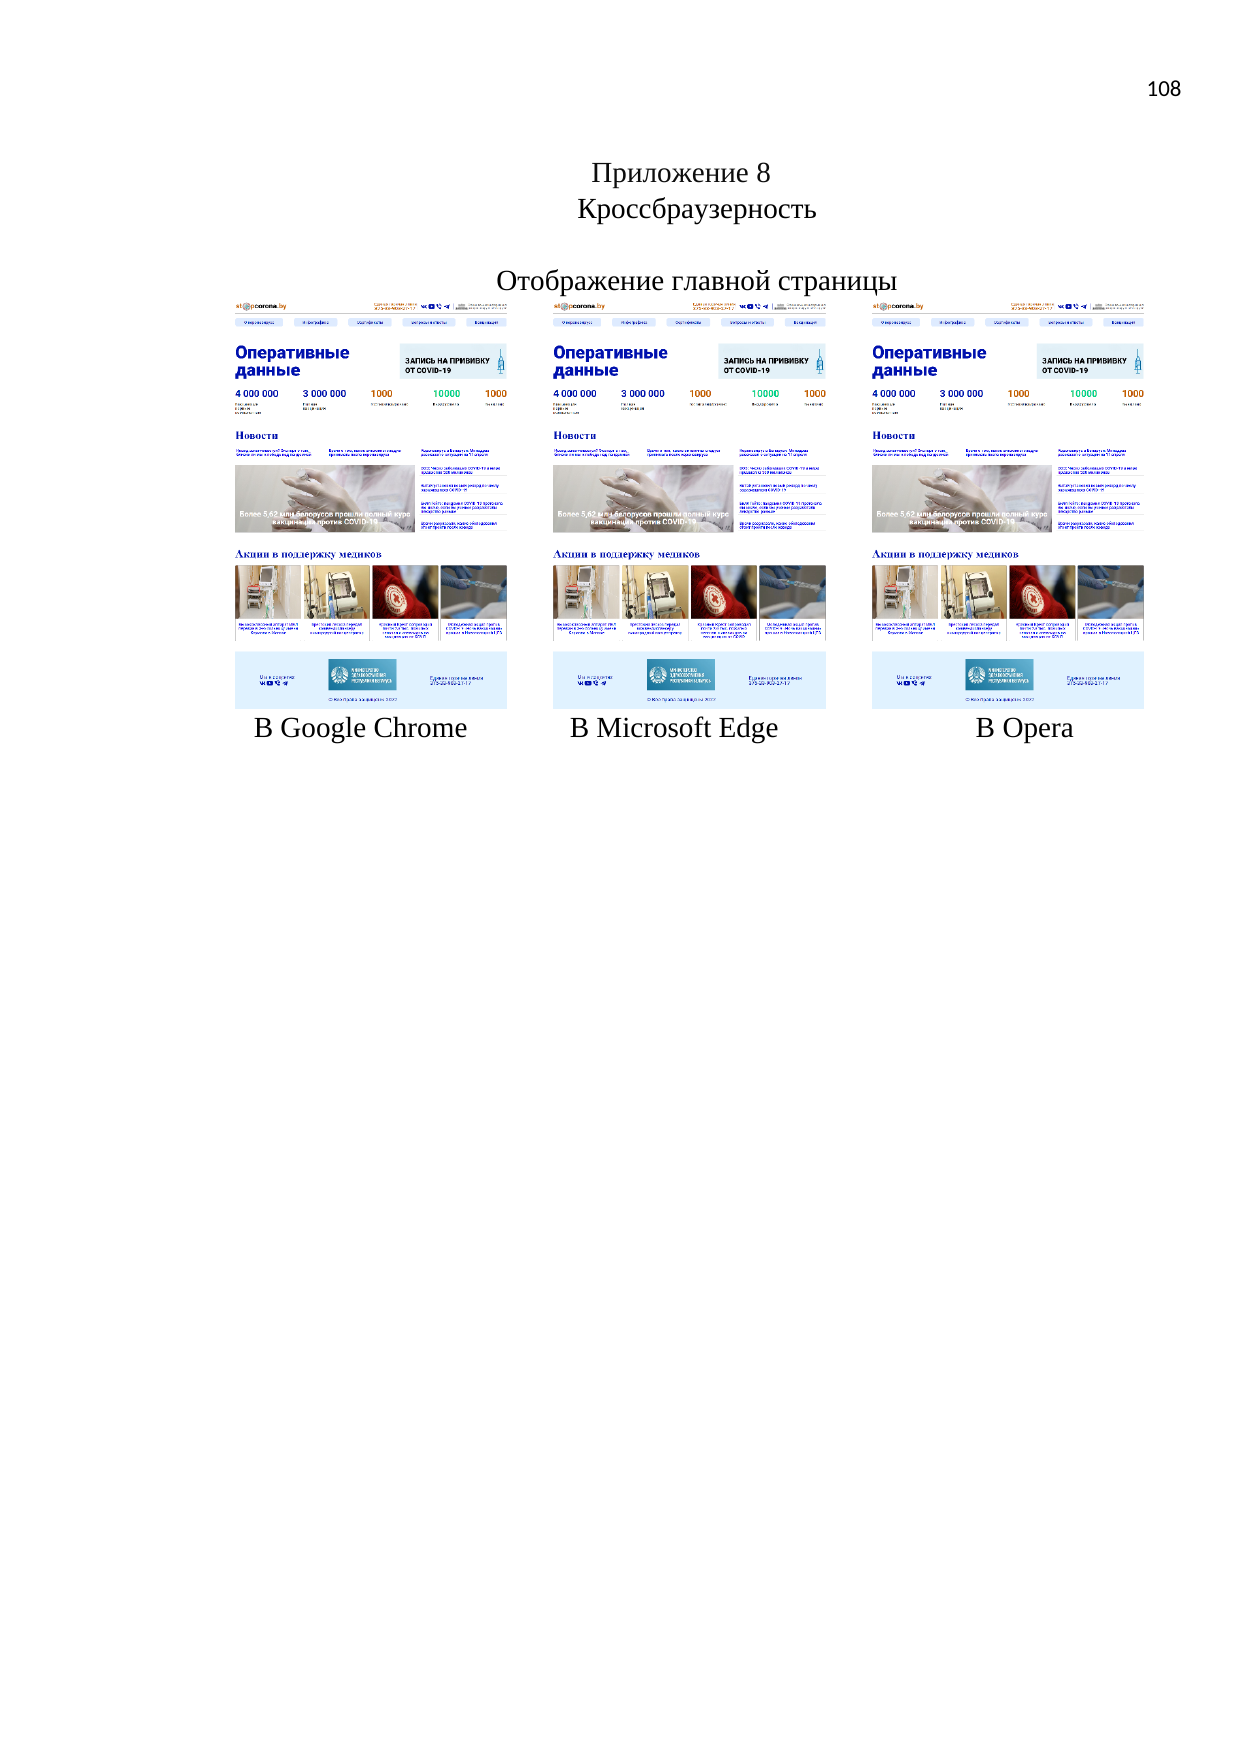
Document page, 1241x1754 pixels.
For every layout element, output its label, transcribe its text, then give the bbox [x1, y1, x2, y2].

picture [209, 299, 1165, 709]
text Отображение главной страницы [136, 263, 1184, 297]
text Кроссбраузерность [136, 191, 1184, 224]
text В Google Chrome В Microsoft Edge В Opera [136, 710, 1184, 744]
subtitle Приложение 8 [181, 155, 1181, 188]
